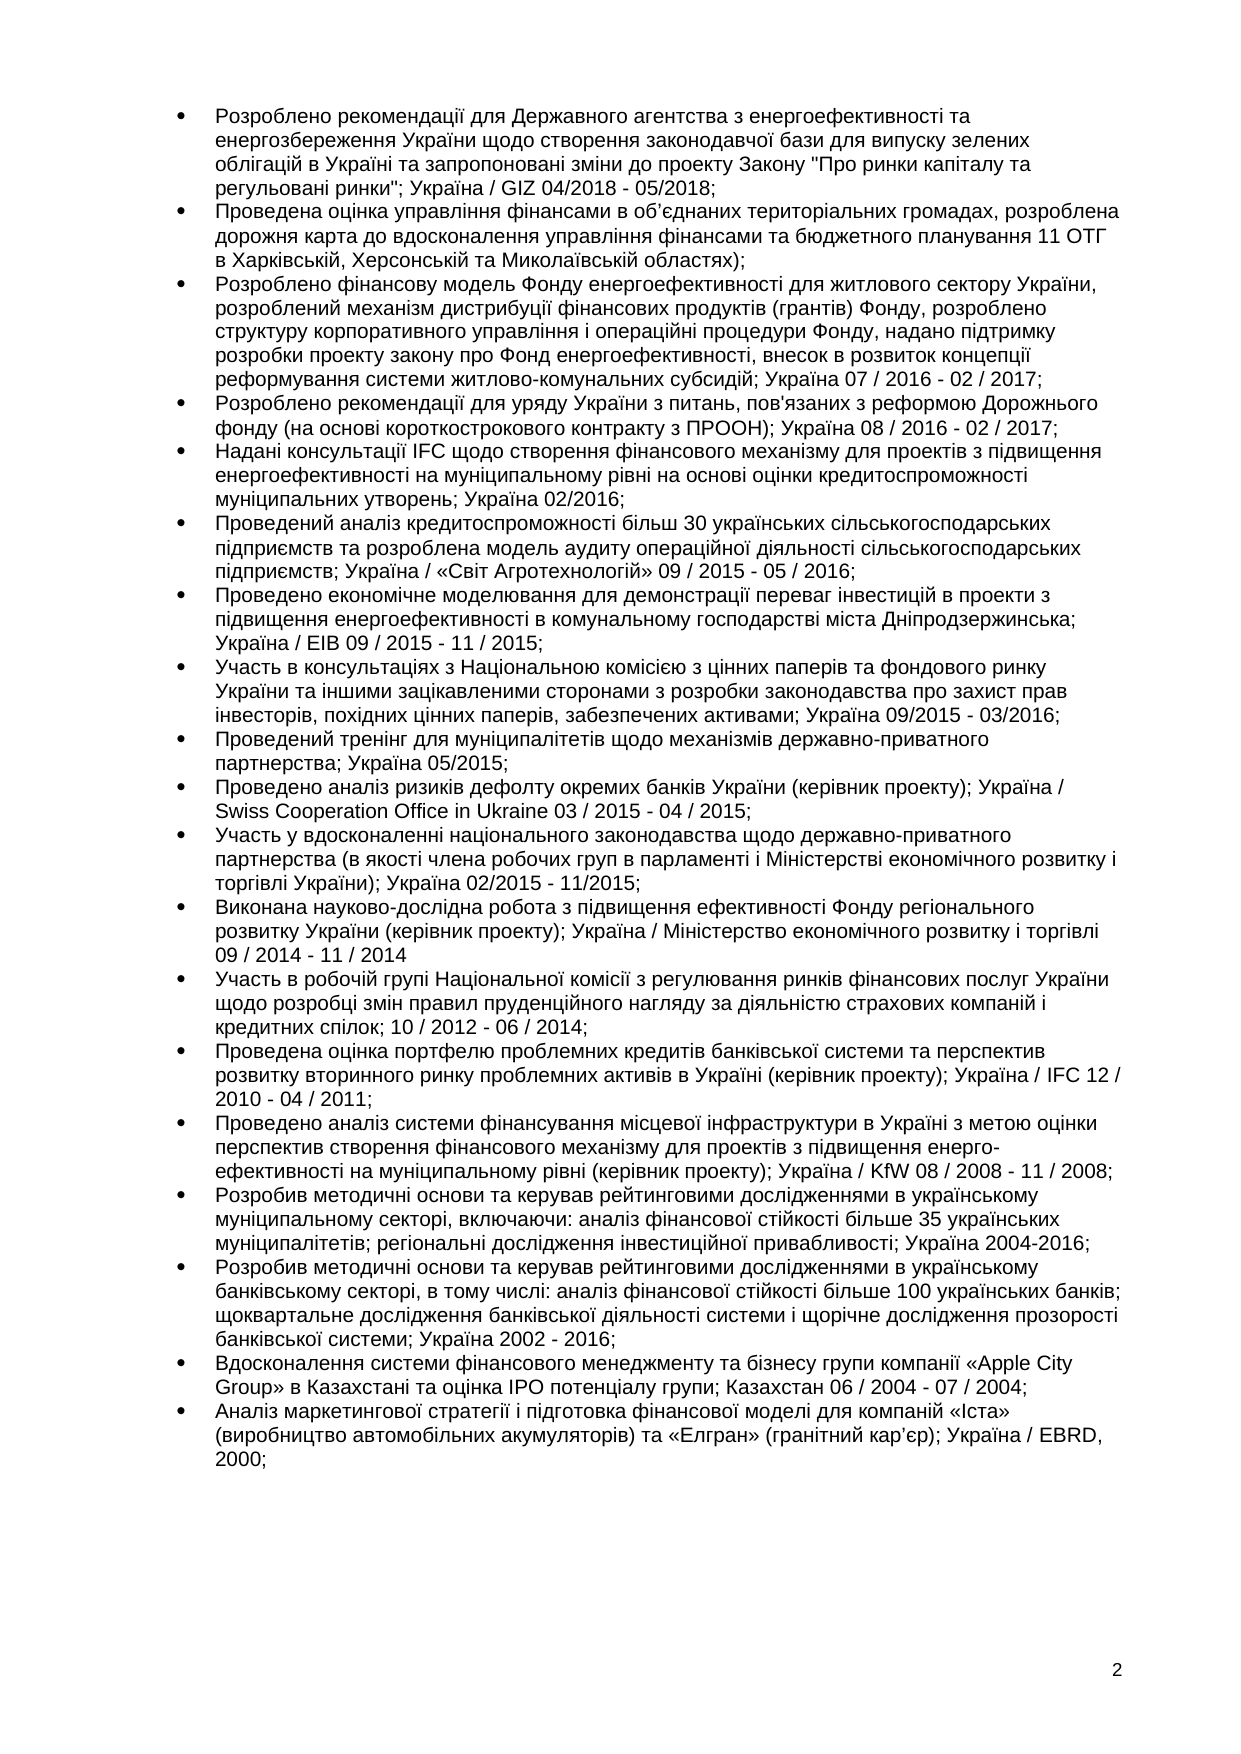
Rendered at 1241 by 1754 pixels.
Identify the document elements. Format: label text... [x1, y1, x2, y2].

list Розроблено рекомендації для уряду України з питань, пов'язаних з реформою Дорожнього фонду (на основі короткострокового контракту з ПРООН); Україна 08 / 2016 - 02 / 2017; [177, 391, 1122, 439]
list Участь в робочій групі Національної комісії з регулювання ринків фінансових послуг України щодо розробці змін правил пруденційного нагляду за діяльністю страхових компаній і кредитних спілок; 10 / 2012 - 06 / 2014; [177, 967, 1122, 1039]
list Проведена оцінка управління фінансами в об’єднаних територіальних громадах, розроблена дорожня карта до вдосконалення управління фінансами та бюджетного планування 11 ОТГ в Харківській, Херсонській та Миколаївській областях); [177, 199, 1122, 271]
list Виконана науково-дослідна робота з підвищення ефективності Фонду регіонального розвитку України (керівник проекту); Україна / Міністерство економічного розвитку і торгівлі 09 / 2014 - 11 / 2014 [177, 895, 1122, 967]
list Розроблено рекомендації для Державного агентства з енергоефективності та енергозбереження України щодо створення законодавчої бази для випуску зелених облігацій в Україні та запропоновані зміни до проекту Закону "Про ринки капіталу та регульовані ринки"; Україна / GIZ 04/2018 - 05/2018; [177, 103, 1122, 199]
list Проведена оцінка портфелю проблемних кредитів банківської системи та перспектив розвитку вторинного ринку проблемних активів в Україні (керівник проекту); Україна / IFC 12 / 2010 - 04 / 2011; [177, 1039, 1122, 1111]
list Вдосконалення системи фінансового менеджменту та бізнесу групи компанії «Apple City Group» в Казахстані та оцінка IPO потенціалу групи; Казахстан 06 / 2004 - 07 / 2004; [177, 1351, 1122, 1399]
list Розробив методичні основи та керував рейтинговими дослідженнями в українському банківському секторі, в тому числі: аналіз фінансової стійкості більше 100 українських банків; щоквартальне дослідження банківської діяльності системи і щорічне дослідження прозорості банківської системи; Україна 2002 - 2016; [177, 1255, 1122, 1351]
list Проведений тренінг для муніципалітетів щодо механізмів державно-приватного партнерства; Україна 05/2015; [177, 727, 1122, 775]
list Проведено економічне моделювання для демонстрації переваг інвестицій в проекти з підвищення енергоефективності в комунальному господарстві міста Дніпродзержинська; Україна / EIB 09 / 2015 - 11 / 2015; [177, 583, 1122, 655]
list Розробив методичні основи та керував рейтинговими дослідженнями в українському муніципальному секторі, включаючи: аналіз фінансової стійкості більше 35 українських муніципалітетів; регіональні дослідження інвестиційної привабливості; Україна 2004-2016; [177, 1183, 1122, 1255]
list Проведено аналіз системи фінансування місцевої інфраструктури в Україні з метою оцінки перспектив створення фінансового механізму для проектів з підвищення енерго-ефективності на муніципальному рівні (керівник проекту); Україна / KfW 08 / 2008 - 11 / 2008; [177, 1111, 1122, 1183]
list Проведено аналіз ризиків дефолту окремих банків України (керівник проекту); Україна / Swiss Cooperation Office in Ukraine 03 / 2015 - 04 / 2015; [177, 775, 1122, 823]
list Надані консультації IFC щодо створення фінансового механізму для проектів з підвищення енергоефективності на муніципальному рівні на основі оцінки кредитоспроможності муніципальних утворень; Україна 02/2016; [177, 439, 1122, 511]
list Проведений аналіз кредитоспроможності більш 30 українських сільськогосподарських підприємств та розроблена модель аудиту операційної діяльності сільськогосподарських підприємств; Україна / «Світ Агротехнологій» 09 / 2015 - 05 / 2016; [177, 511, 1122, 583]
list Розроблено фінансову модель Фонду енергоефективності для житлового сектору України, розроблений механізм дистрибуції фінансових продуктів (грантів) Фонду, розроблено структуру корпоративного управління і операційні процедури Фонду, надано підтримку розробки проекту закону про Фонд енергоефективності, внесок в розвиток концепції реформування системи житлово-комунальних субсидій; Україна 07 / 2016 - 02 / 2017; [177, 271, 1122, 391]
list Участь у вдосконаленні національного законодавства щодо державно-приватного партнерства (в якості члена робочих груп в парламенті і Міністерстві економічного розвитку і торгівлі України); Україна 02/2015 - 11/2015; [177, 823, 1122, 895]
list Участь в консультаціях з Національною комісією з цінних паперів та фондового ринку України та іншими зацікавленими сторонами з розробки законодавства про захист прав інвесторів, похідних цінних паперів, забезпечених активами; Україна 09/2015 - 03/2016; [177, 655, 1122, 727]
list Аналіз маркетингової стратегії і підготовка фінансової моделі для компаній «Іста» (виробництво автомобільних акумуляторів) та «Елгран» (гранітний кар’єр); Україна / EBRD, 2000; [177, 1399, 1122, 1471]
